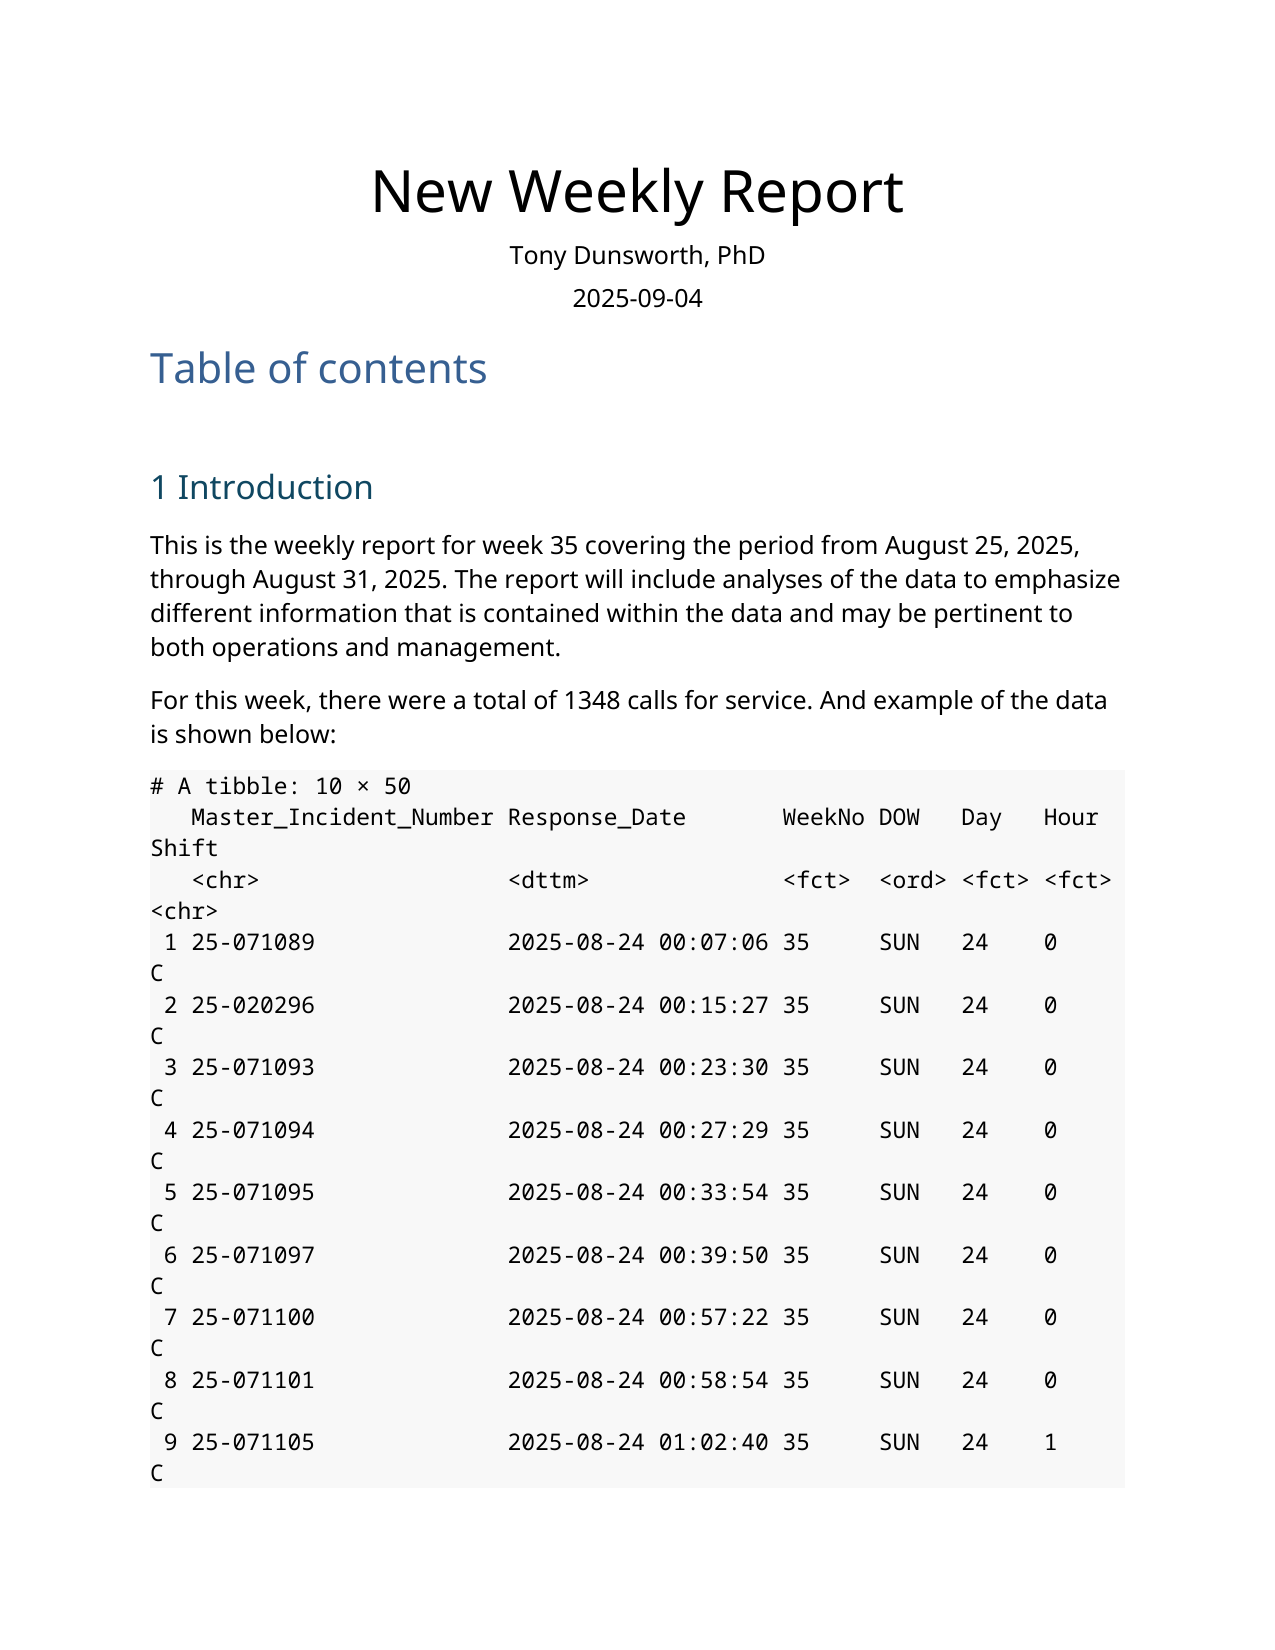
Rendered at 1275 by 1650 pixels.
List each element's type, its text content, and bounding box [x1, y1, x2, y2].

text This is the weekly report for week 35 covering the period from August 25, 2025, through August 31, 2025. The report will include analyses of the data to emphasize different information that is contained within the data and may be pertinent to both operations and management. [150, 528, 1125, 664]
title New Weekly Report [150, 150, 1125, 229]
subtitle 1 Introduction [150, 464, 1125, 509]
text 2025-09-04 [150, 280, 1125, 314]
text Tony Dunsworth, PhD [150, 238, 1125, 272]
text For this week, there were a total of 1348 calls for service. And example of the data is shown below: [150, 683, 1125, 751]
